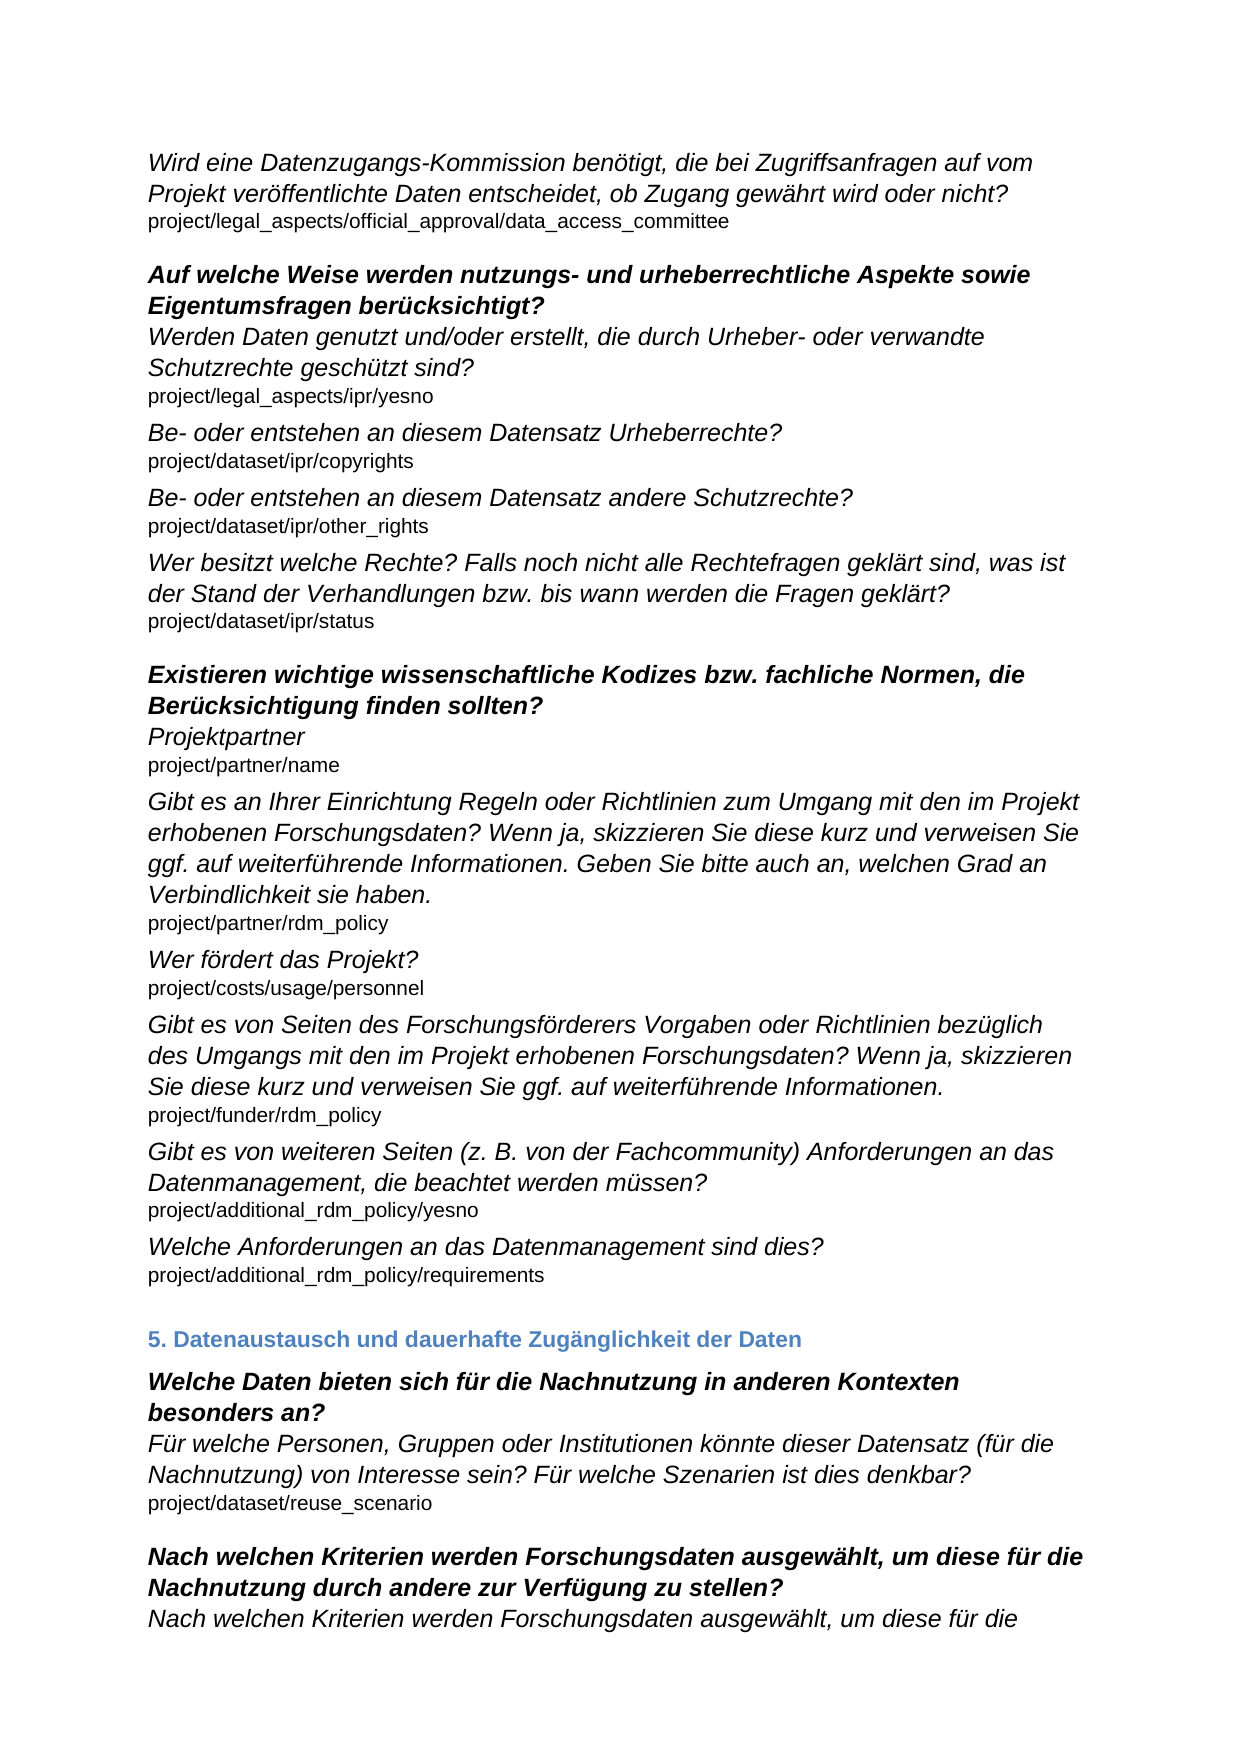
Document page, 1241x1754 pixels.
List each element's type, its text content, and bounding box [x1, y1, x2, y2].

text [148, 1542, 1093, 1633]
subtitle 5. Datenaustausch und dauerhafte Zugänglichkeit der Daten [148, 1326, 1093, 1353]
text Gibt es von weiteren Seiten (z. B. von der Fachcommunity) Anforderungen an das Datenmanagement, die beachtet werden müssen? project/additional_rdm_policy/yesno [148, 1137, 1093, 1222]
text Welche Anforderungen an das Datenmanagement sind dies? project/additional_rdm_policy/requirements [148, 1232, 1093, 1287]
text Auf welche Weise werden nutzungs- und urheberrechtliche Aspekte sowie Eigentumsfragen berücksichtigt? Werden Daten genutzt und/oder erstellt, die durch Urheber- oder verwandte Schutzrechte geschützt sind? project/legal_aspects/ipr/yesno [148, 260, 1093, 408]
text Welche Daten bieten sich für die Nachnutzung in anderen Kontexten besonders an? Für welche Personen, Gruppen oder Institutionen könnte dieser Datensatz (für die Nachnutzung) von Interesse sein? Für welche Szenarien ist dies denkbar? project/dataset/reuse_scenario [148, 1367, 1093, 1515]
text Be- oder entstehen an diesem Datensatz Urheberrechte? project/dataset/ipr/copyrights [148, 418, 1093, 473]
text Wer besitzt welche Rechte? Falls noch nicht alle Rechtefragen geklärt sind, was ist der Stand der Verhandlungen bzw. bis wann werden die Fragen geklärt? project/dataset/ipr/status [148, 548, 1093, 633]
text Gibt es an Ihrer Einrichtung Regeln oder Richtlinien zum Umgang mit den im Projekt erhobenen Forschungsdaten? Wenn ja, skizzieren Sie diese kurz und verweisen Sie ggf. auf weiterführende Informationen. Geben Sie bitte auch an, welchen Grad an Verbindlichkeit sie haben. project/partner/rdm_policy [148, 787, 1093, 935]
text Existieren wichtige wissenschaftliche Kodizes bzw. fachliche Normen, die Berücksichtigung finden sollten? Projektpartner project/partner/name [148, 660, 1093, 777]
text Wird eine Datenzugangs-Kommission benötigt, die bei Zugriffsanfragen auf vom Projekt veröffentlichte Daten entscheidet, ob Zugang gewährt wird oder nicht? project/legal_aspects/official_approval/data_access_committee [148, 148, 1093, 233]
text Gibt es von Seiten des Forschungsförderers Vorgaben oder Richtlinien bezüglich des Umgangs mit den im Projekt erhobenen Forschungsdaten? Wenn ja, skizzieren Sie diese kurz und verweisen Sie ggf. auf weiterführende Informationen. project/funder/rdm_policy [148, 1010, 1093, 1126]
text Wer fördert das Projekt? project/costs/usage/personnel [148, 945, 1093, 999]
text Be- oder entstehen an diesem Datensatz andere Schutzrechte? project/dataset/ipr/other_rights [148, 483, 1093, 537]
